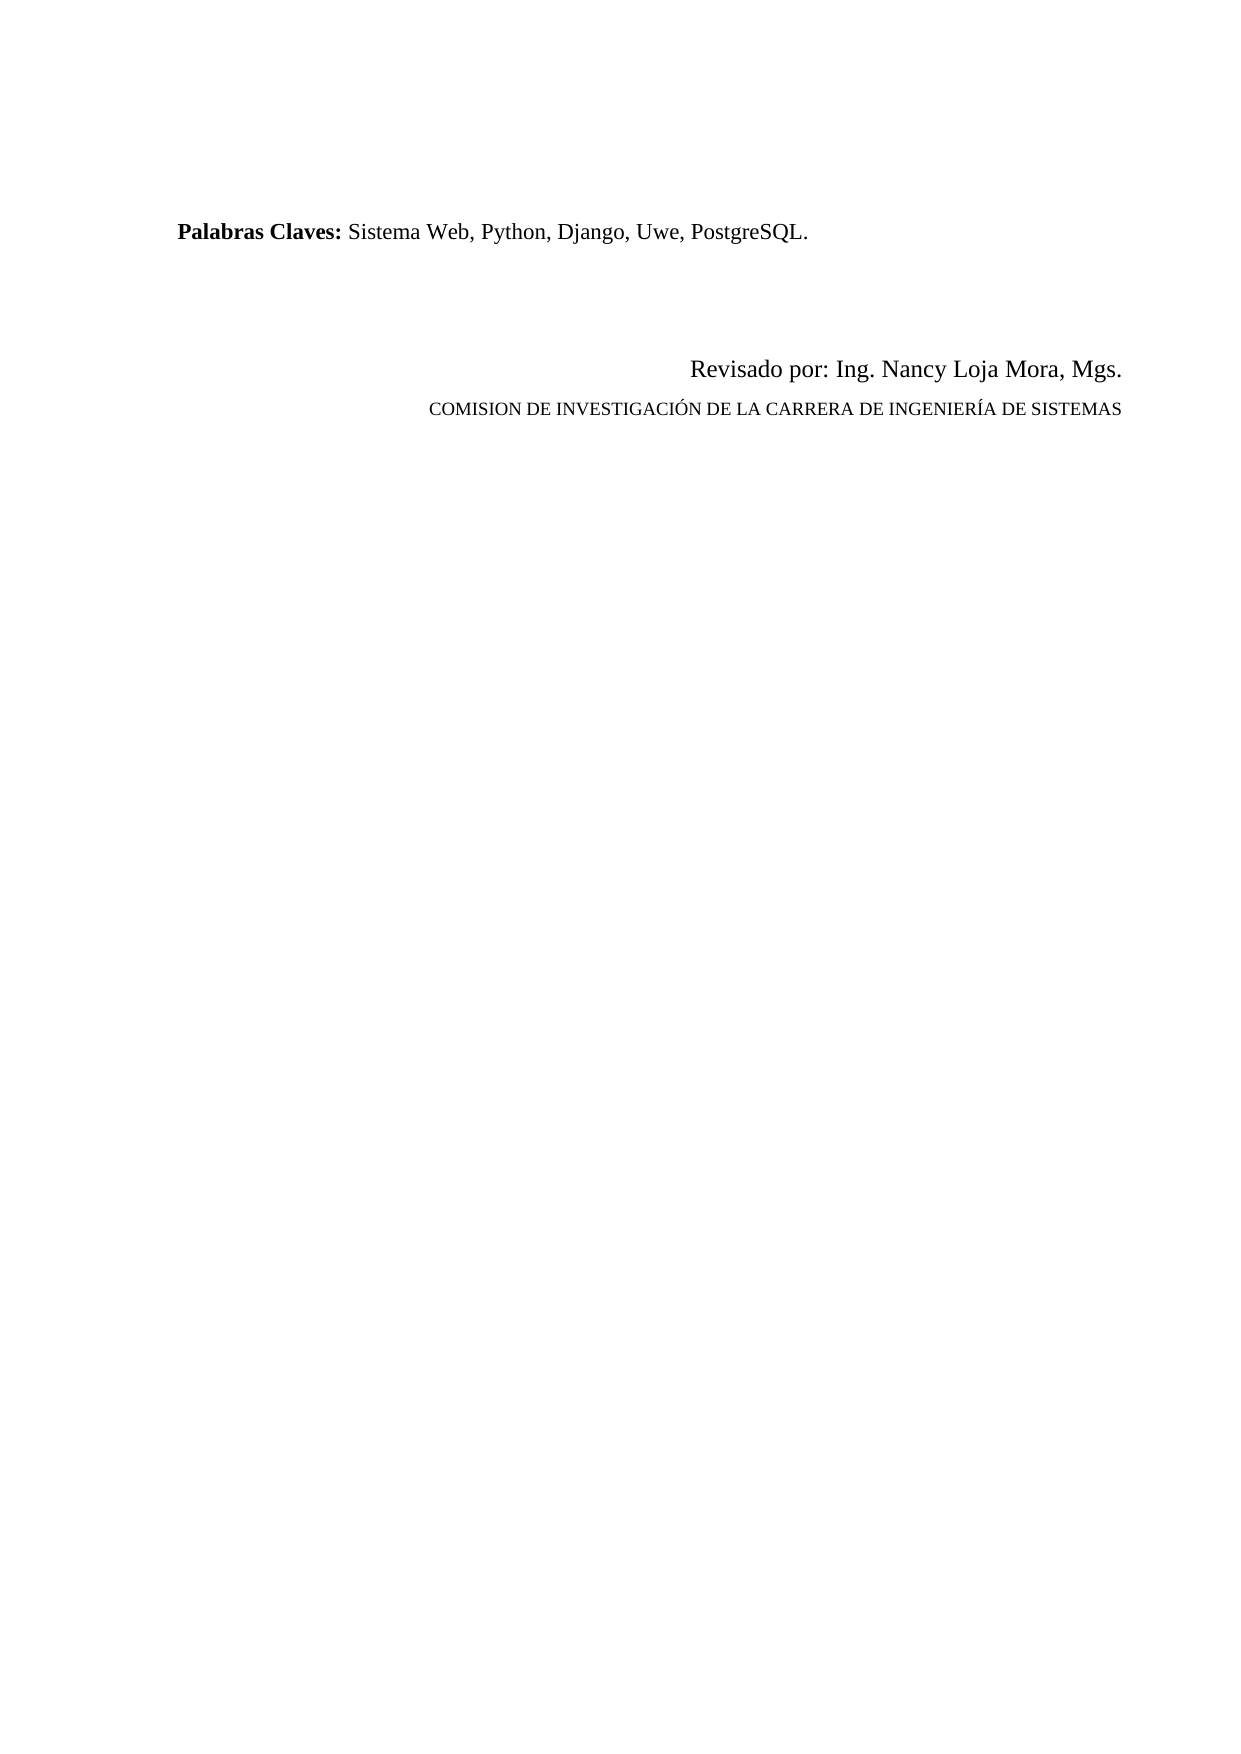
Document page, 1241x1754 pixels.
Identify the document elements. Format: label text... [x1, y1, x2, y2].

text Revisado por: Ing. Nancy Loja Mora, Mgs. [177, 354, 1122, 383]
text Palabras Claves: Sistema Web, Python, Django, Uwe, PostgreSQL. [177, 218, 1122, 245]
text COMISION DE INVESTIGACIÓN DE LA CARRERA DE INGENIERÍA DE SISTEMAS [177, 398, 1122, 419]
